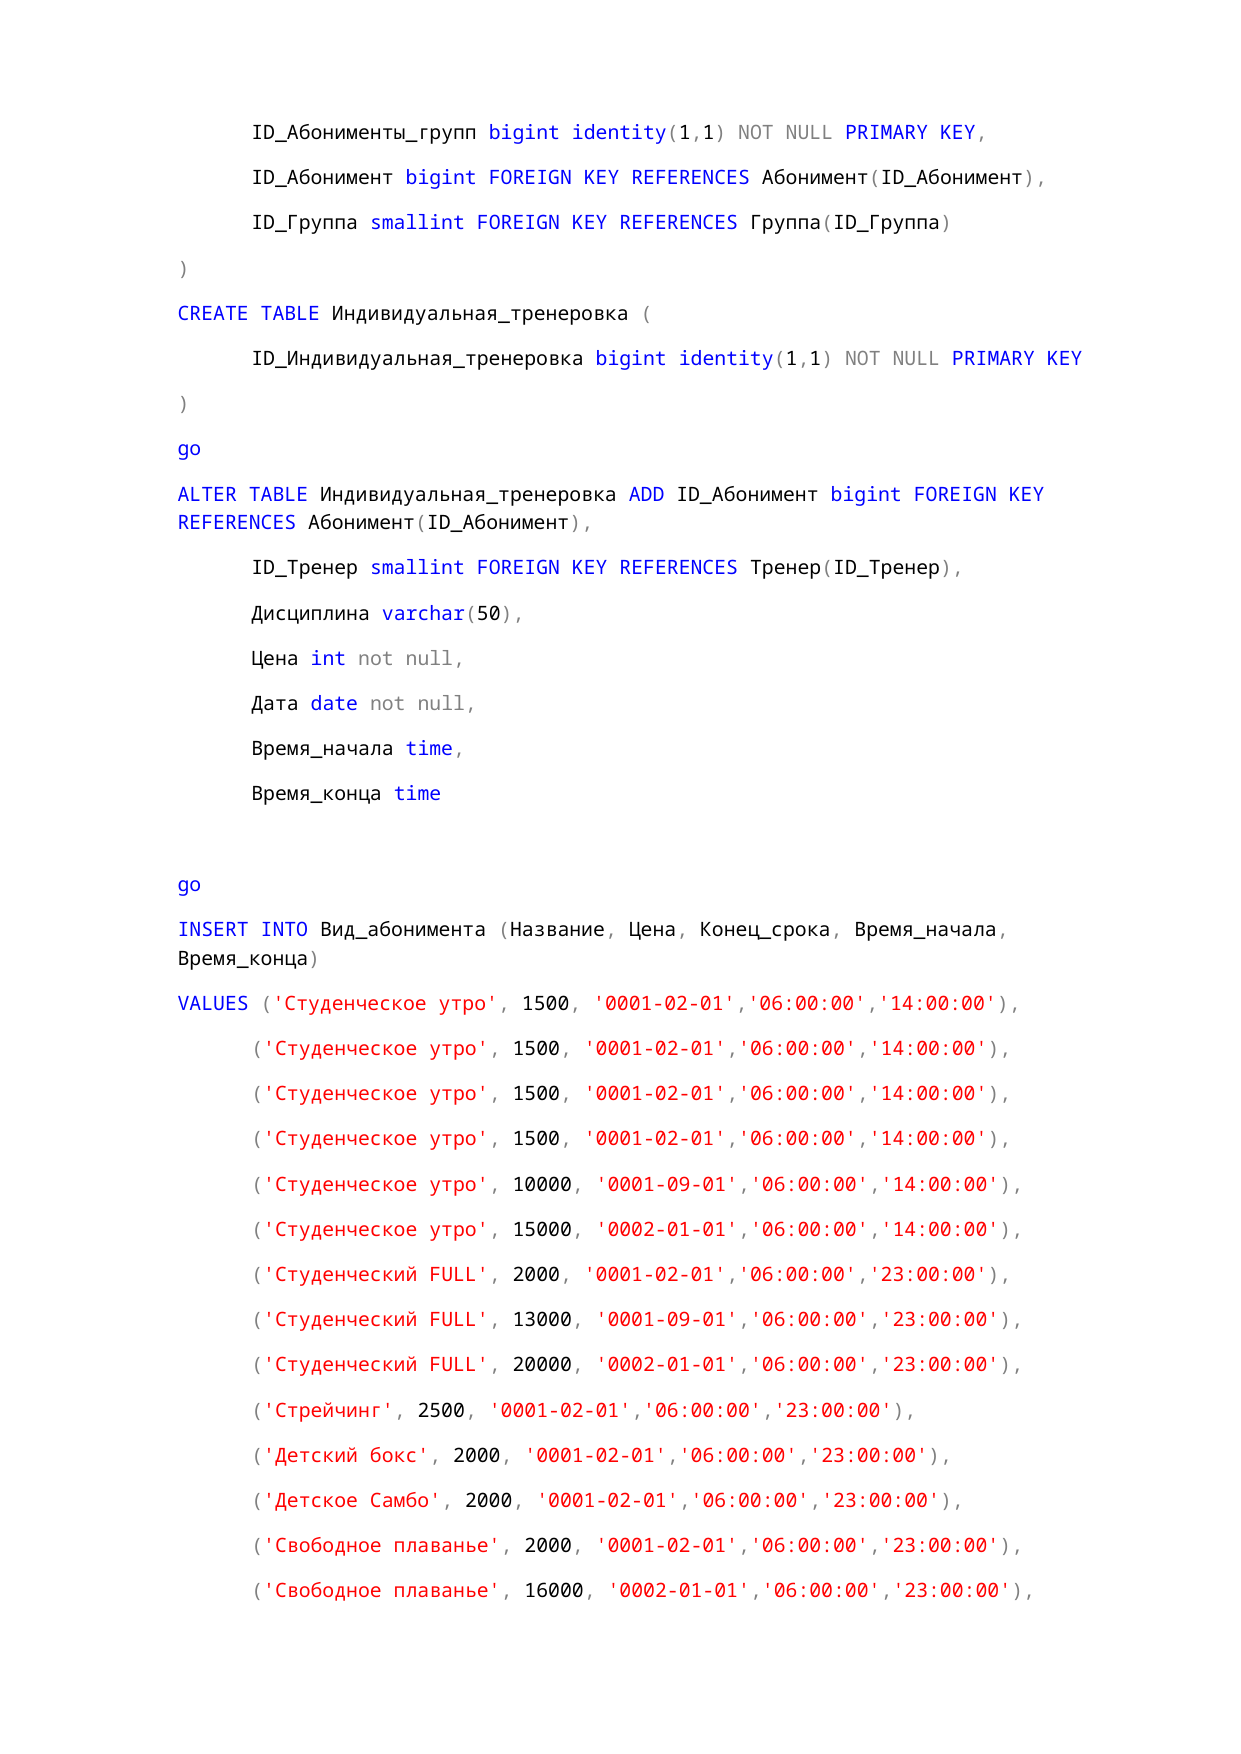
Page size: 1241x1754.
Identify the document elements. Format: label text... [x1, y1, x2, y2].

text Время_начала time, [177, 734, 1152, 761]
text ('Студенческое утро', 10000, '0001-09-01','06:00:00','14:00:00'), [177, 1170, 1152, 1197]
text CREATE TABLE Индивидуальная_тренеровка ( [177, 299, 1152, 326]
text ('Студенческое утро', 1500, '0001-02-01','06:00:00','14:00:00'), [177, 1124, 1152, 1152]
text ID_Тренер smallint FOREIGN KEY REFERENCES Тренер(ID_Тренер), [177, 553, 1152, 581]
text Дата date not null, [177, 689, 1152, 716]
text ('Детское Самбо', 2000, '0001-02-01','06:00:00','23:00:00'), [177, 1486, 1152, 1513]
text ('Детский бокс', 2000, '0001-02-01','06:00:00','23:00:00'), [177, 1441, 1152, 1468]
text ) [177, 254, 1152, 281]
text VALUES ('Студенческое утро', 1500, '0001-02-01','06:00:00','14:00:00'), [177, 989, 1152, 1016]
text ('Студенческое утро', 1500, '0001-02-01','06:00:00','14:00:00'), [177, 1079, 1152, 1106]
text ('Стрейчинг', 2500, '0001-02-01','06:00:00','23:00:00'), [177, 1396, 1152, 1423]
text ('Студенческий FULL', 13000, '0001-09-01','06:00:00','23:00:00'), [177, 1305, 1152, 1332]
text ID_Абонименты_групп bigint identity(1,1) NOT NULL PRIMARY KEY, [177, 118, 1152, 145]
text ('Свободное плаванье', 16000, '0002-01-01','06:00:00','23:00:00'), [177, 1577, 1152, 1604]
text INSERT INTO Вид_абонимента (Название, Цена, Конец_срока, Время_начала, Время_конца) [177, 915, 1152, 971]
text Время_конца time [177, 779, 1152, 807]
text ('Студенческое утро', 1500, '0001-02-01','06:00:00','14:00:00'), [177, 1034, 1152, 1061]
text ID_Группа smallint FOREIGN KEY REFERENCES Группа(ID_Группа) [177, 208, 1152, 236]
text ('Студенческий FULL', 20000, '0002-01-01','06:00:00','23:00:00'), [177, 1351, 1152, 1378]
text ID_Абонимент bigint FOREIGN KEY REFERENCES Абонимент(ID_Абонимент), [177, 163, 1152, 190]
text Цена int not null, [177, 644, 1152, 671]
text Дисциплина varchar(50), [177, 599, 1152, 626]
text ID_Индивидуальная_тренеровка bigint identity(1,1) NOT NULL PRIMARY KEY [177, 344, 1152, 371]
text ('Свободное плаванье', 2000, '0001-02-01','06:00:00','23:00:00'), [177, 1531, 1152, 1558]
text go [177, 434, 1152, 462]
text ALTER TABLE Индивидуальная_тренеровка ADD ID_Абонимент bigint FOREIGN KEY REFERENCES Абонимент(ID_Абонимент), [177, 480, 1152, 535]
text ('Студенческий FULL', 2000, '0001-02-01','06:00:00','23:00:00'), [177, 1260, 1152, 1287]
text go [177, 870, 1152, 897]
text ('Студенческое утро', 15000, '0002-01-01','06:00:00','14:00:00'), [177, 1215, 1152, 1242]
text ) [177, 389, 1152, 416]
